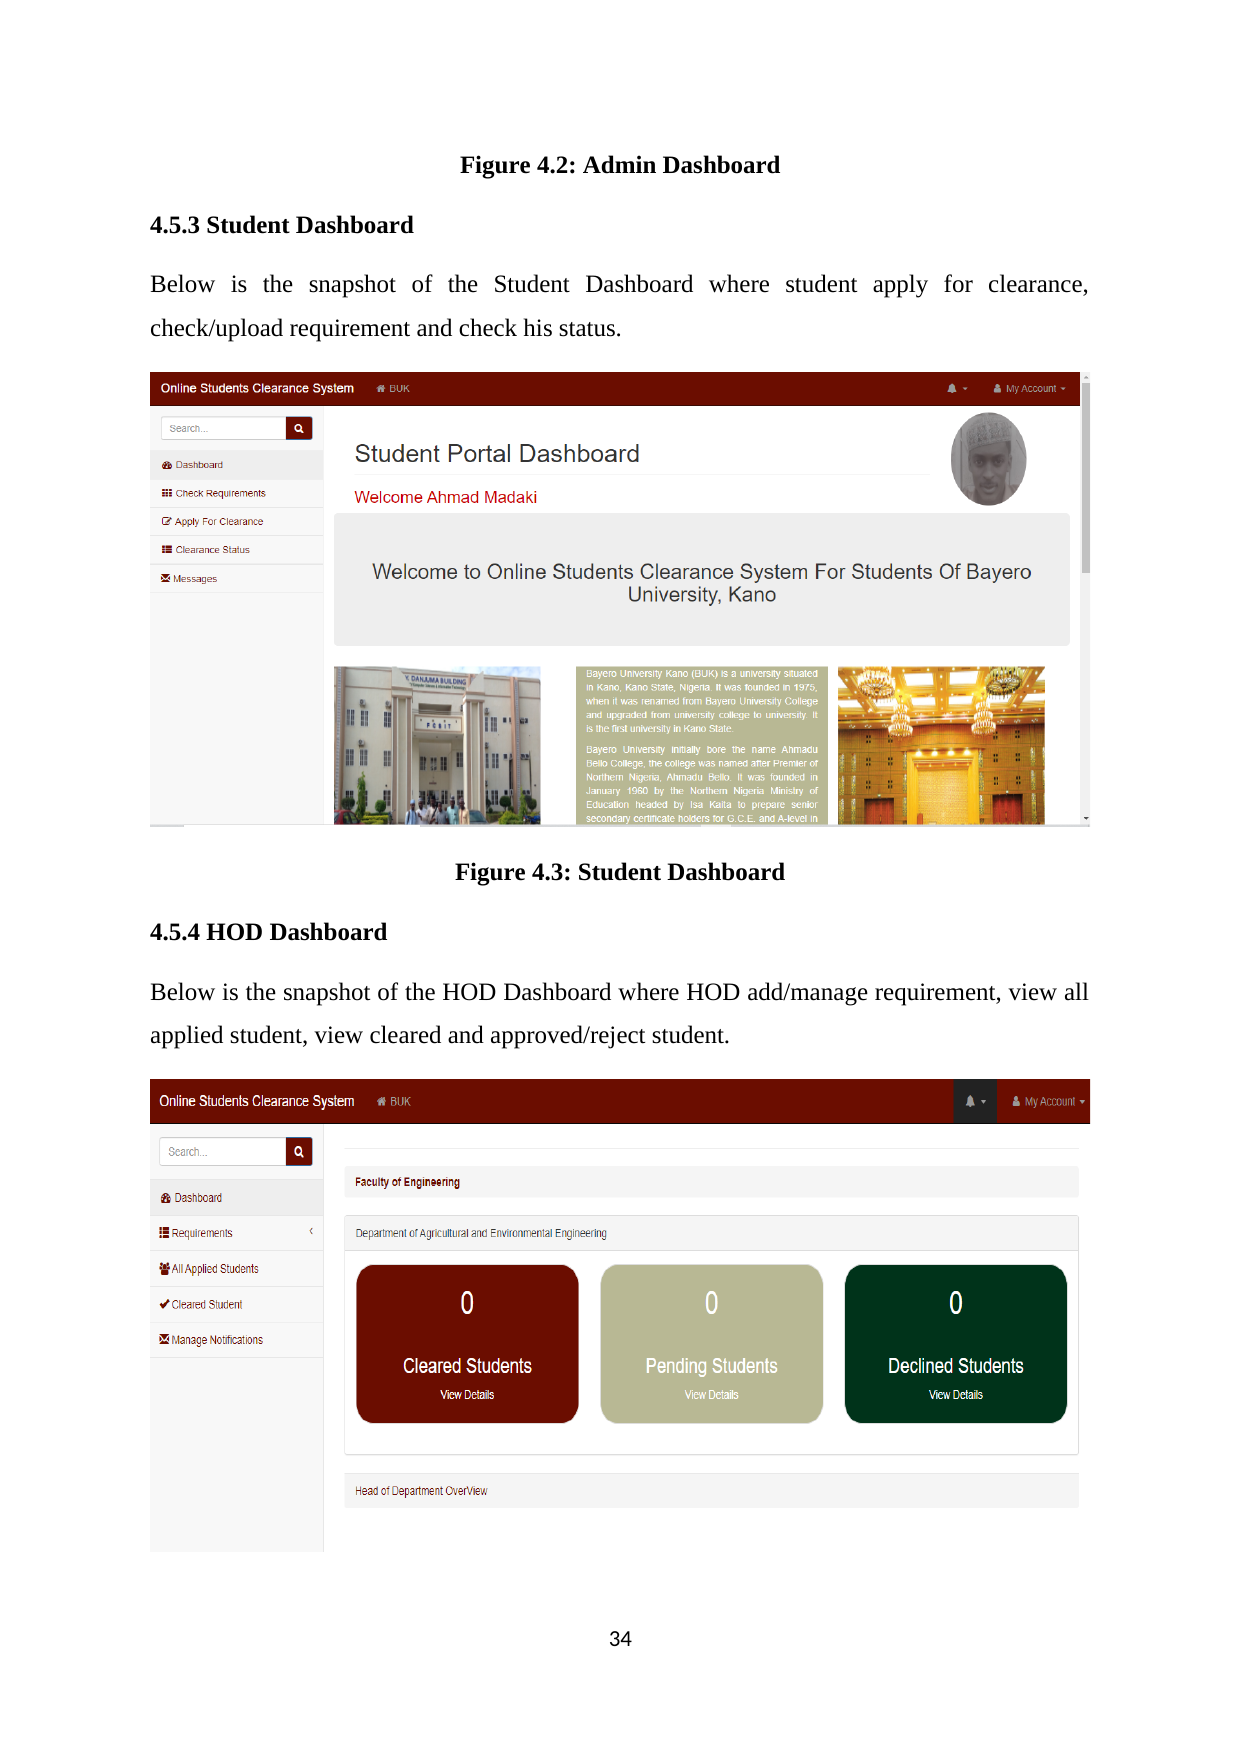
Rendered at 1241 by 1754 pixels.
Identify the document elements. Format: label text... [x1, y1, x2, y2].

text Figure 4.3: Student Dashboard [150, 857, 1090, 886]
text Below is the snapshot of the HOD Dashboard where HOD add/manage requirement, view all applied student, view cleared and approved/reject student. [150, 977, 1090, 1048]
text 4.5.4 HOD Dashboard [150, 917, 1090, 946]
text 4.5.3 Student Dashboard [150, 210, 1090, 238]
picture [150, 372, 1091, 827]
text Below is the snapshot of the Student Dashboard where student apply for clearance, check/upload requirement and check his status. [150, 269, 1090, 341]
picture [150, 1079, 1091, 1552]
text Figure 4.2: Admin Dashboard [150, 150, 1090, 179]
